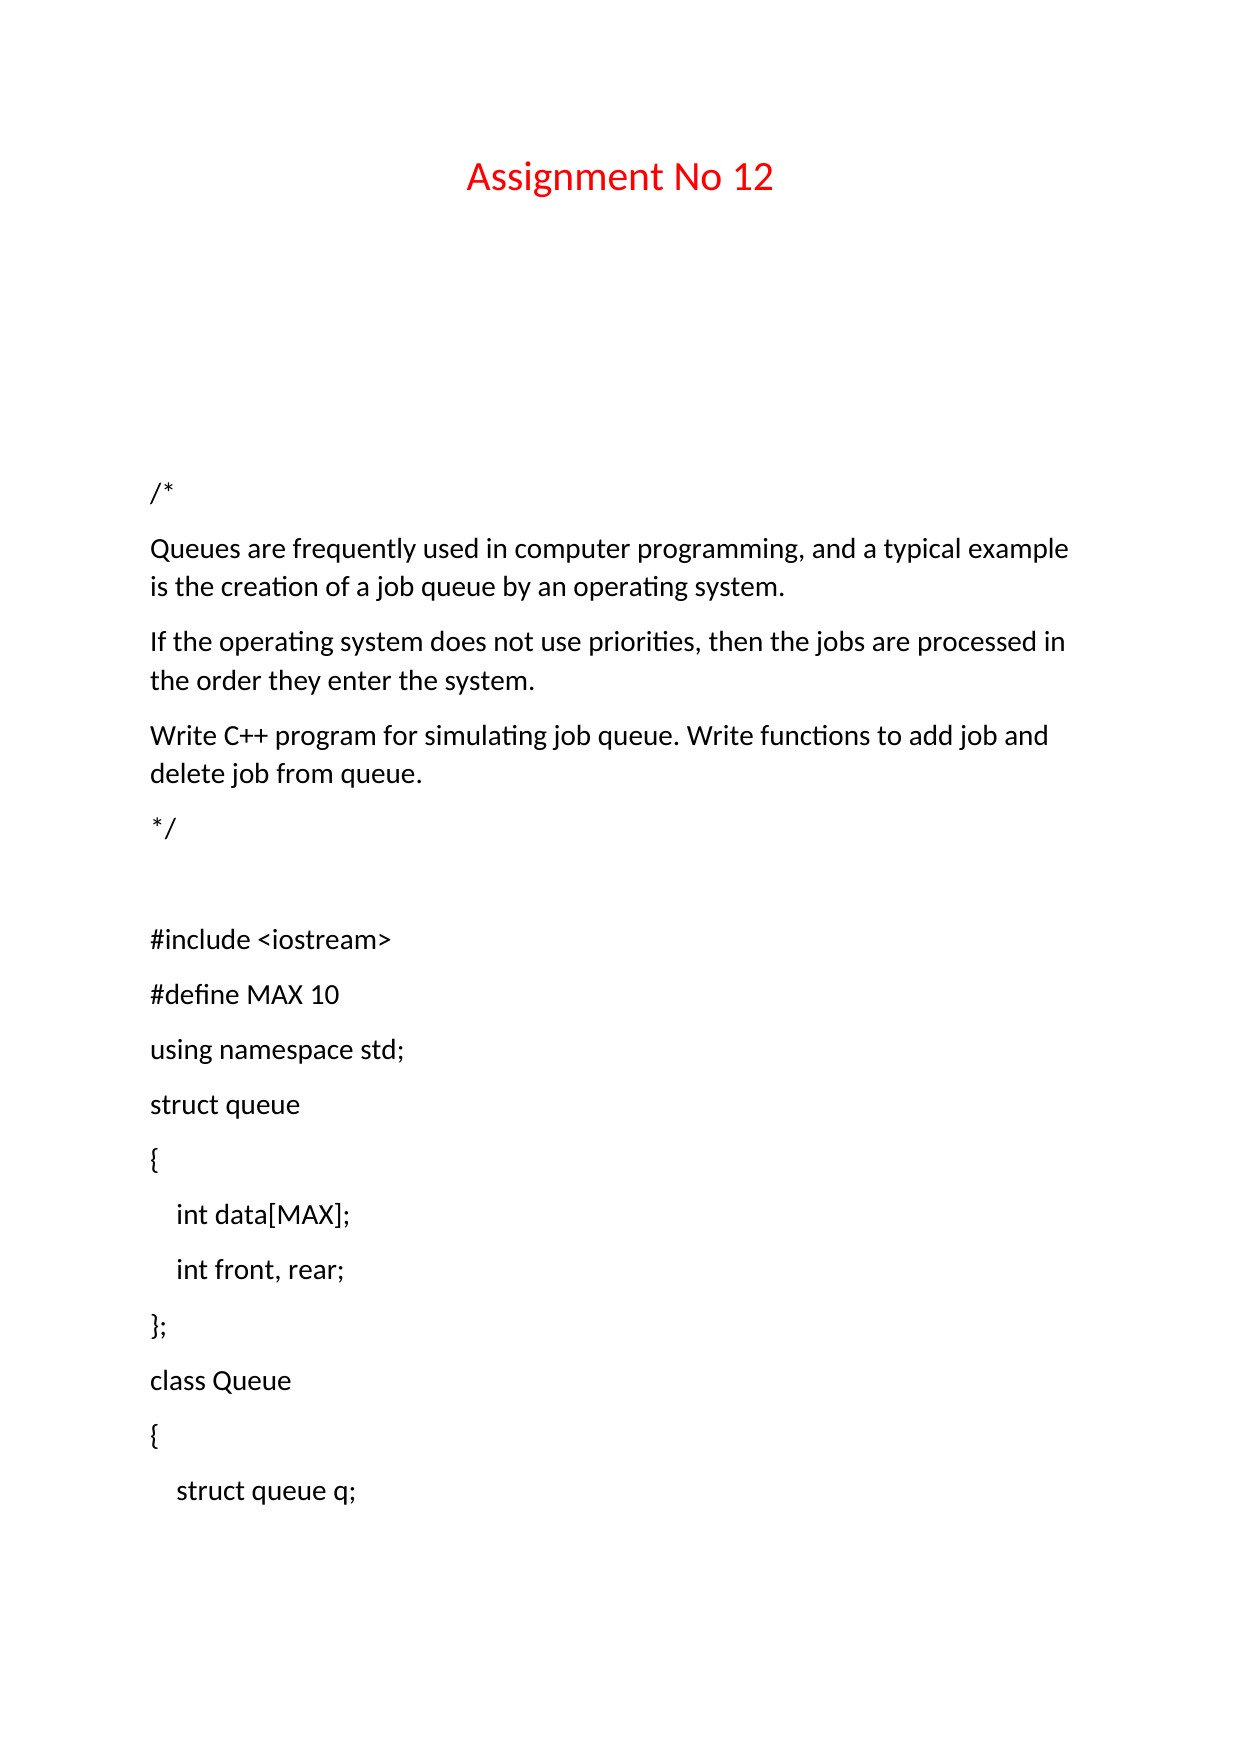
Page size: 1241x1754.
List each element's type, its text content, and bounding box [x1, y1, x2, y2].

text Queues are frequently used in computer programming, and a typical example is the creation of a job queue by an operating system. [150, 530, 1090, 604]
text using namespace std; [150, 1031, 1090, 1067]
text int data[MAX]; [150, 1196, 1090, 1232]
text { [150, 1417, 1090, 1452]
text /* [150, 475, 1090, 511]
text { [150, 1141, 1090, 1177]
text struct queue q; [150, 1472, 1090, 1507]
text struct queue [150, 1086, 1090, 1122]
text class Queue [150, 1362, 1090, 1397]
text }; [150, 1307, 1090, 1342]
text Write C++ program for simulating job queue. Write functions to add job and delete job from queue. [150, 717, 1090, 791]
text */ [150, 811, 1090, 846]
text Assignment No 12 [150, 150, 1090, 201]
text int front, rear; [150, 1251, 1090, 1287]
text If the operating system does not use priorities, then the jobs are processed in the order they enter the system. [150, 623, 1090, 698]
text #include <iostream> [150, 921, 1090, 956]
text #define MAX 10 [150, 976, 1090, 1012]
